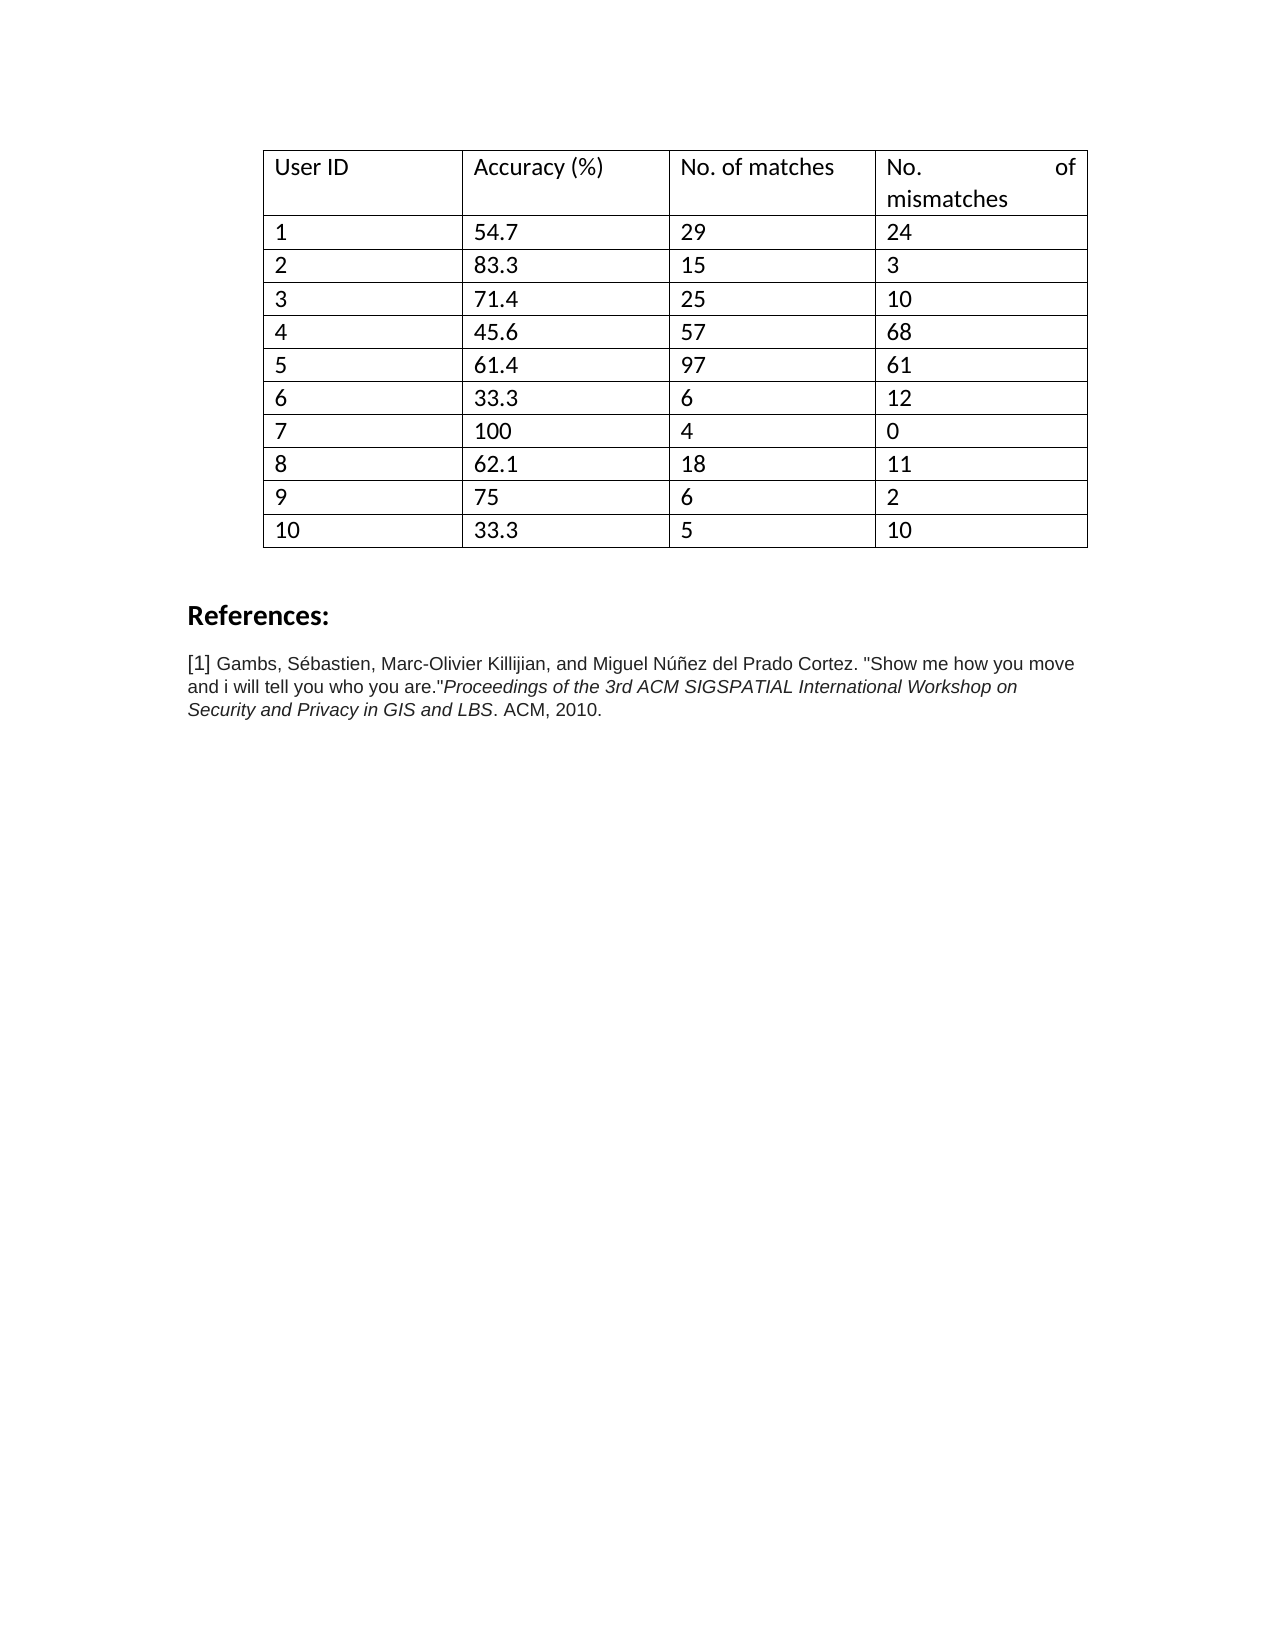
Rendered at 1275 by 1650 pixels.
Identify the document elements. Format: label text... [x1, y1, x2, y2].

table_cell 100 [463, 415, 669, 447]
table_cell 6 [264, 382, 462, 414]
table_cell 61 [876, 349, 1087, 381]
text References: [187, 597, 1087, 632]
table_cell 10 [876, 283, 1087, 315]
table_cell 9 [264, 481, 462, 513]
table_header No. of matches [670, 151, 875, 215]
table_cell 29 [670, 216, 875, 248]
table_header No. of mismatches [876, 151, 1087, 215]
table_cell 8 [264, 448, 462, 480]
table_cell 11 [876, 448, 1087, 480]
table_cell 24 [876, 216, 1087, 248]
table_cell 57 [670, 316, 875, 348]
text [1] Gambs, Sébastien, Marc-Olivier Killijian, and Miguel Núñez del Prado Cortez. "Show me how you move and i will tell you who you are."Proceedings of the 3rd ACM SIGSPATIAL International Workshop on Security and Privacy in GIS and LBS. ACM, 2010. [187, 651, 1087, 721]
table_cell 62.1 [463, 448, 669, 480]
table_cell 33.3 [463, 515, 669, 547]
table_cell 3 [876, 250, 1087, 282]
table_cell 5 [264, 349, 462, 381]
table_cell 1 [264, 216, 462, 248]
table_cell 10 [876, 515, 1087, 547]
table_cell 97 [670, 349, 875, 381]
table_cell 15 [670, 250, 875, 282]
table_cell 3 [264, 283, 462, 315]
table_cell 75 [463, 481, 669, 513]
table_cell 71.4 [463, 283, 669, 315]
table_cell 54.7 [463, 216, 669, 248]
table_cell 45.6 [463, 316, 669, 348]
table_cell 6 [670, 481, 875, 513]
table_cell 7 [264, 415, 462, 447]
table_cell 0 [876, 415, 1087, 447]
table_cell 4 [670, 415, 875, 447]
table_cell 6 [670, 382, 875, 414]
table_cell 12 [876, 382, 1087, 414]
table_cell 33.3 [463, 382, 669, 414]
table_cell 4 [264, 316, 462, 348]
table_cell 2 [876, 481, 1087, 513]
table_cell 2 [264, 250, 462, 282]
table_cell 68 [876, 316, 1087, 348]
table_cell 61.4 [463, 349, 669, 381]
table_cell 25 [670, 283, 875, 315]
table_header Accuracy (%) [463, 151, 669, 215]
table_header User ID [264, 151, 462, 215]
table_cell 5 [670, 515, 875, 547]
table_cell 83.3 [463, 250, 669, 282]
table_cell 10 [264, 515, 462, 547]
table_cell 18 [670, 448, 875, 480]
